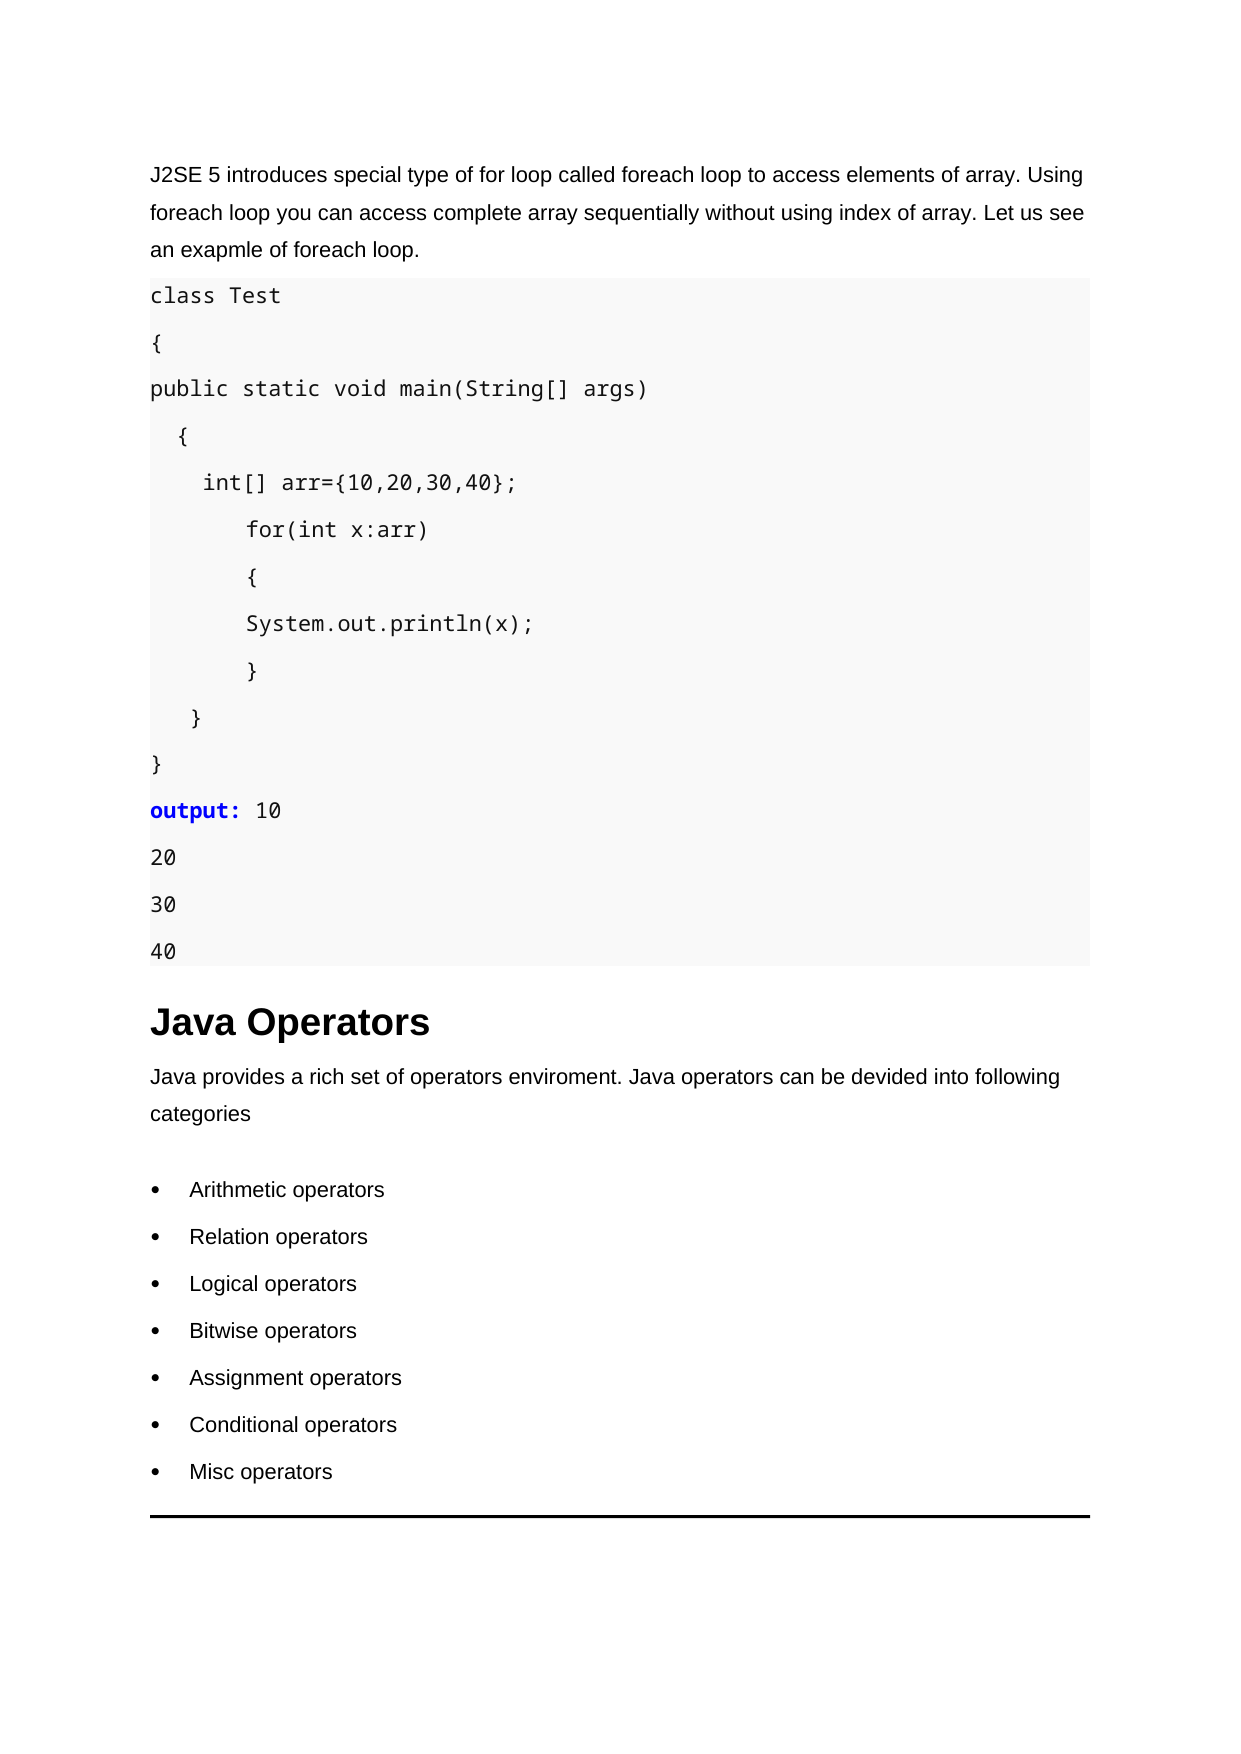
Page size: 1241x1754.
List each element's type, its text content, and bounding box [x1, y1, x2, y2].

list Arithmetic operators [152, 1156, 1090, 1203]
text 40 [150, 934, 1090, 966]
text } [150, 747, 1090, 778]
text J2SE 5 introduces special type of for loop called foreach loop to access elements of array. Using foreach loop you can access complete array sequentially without using index of array. Let us see an exapmle of foreach loop. [150, 150, 1090, 262]
text } [150, 700, 1090, 731]
text } [150, 653, 1090, 684]
list Conditional operators [152, 1390, 1090, 1437]
list Assignment operators [152, 1343, 1090, 1390]
text Java provides a rich set of operators enviroment. Java operators can be devided into following categories [150, 1052, 1090, 1127]
text System.out.println(x); [150, 606, 1090, 637]
list Misc operators [152, 1437, 1090, 1484]
list Bitwise operators [152, 1296, 1090, 1343]
list Relation operators [152, 1203, 1090, 1249]
text Java Operators [150, 981, 1090, 1044]
text public static void main(String[] args) [150, 372, 1090, 403]
text 20 [150, 841, 1090, 872]
text class Test [150, 278, 1090, 309]
text output: 10 [150, 794, 1090, 825]
text for(int x:arr) [150, 512, 1090, 544]
text { [150, 325, 1090, 356]
text { [150, 419, 1090, 450]
text { [150, 559, 1090, 591]
list Logical operators [152, 1249, 1090, 1296]
text int[] arr={10,20,30,40}; [150, 466, 1090, 497]
text 30 [150, 887, 1090, 919]
